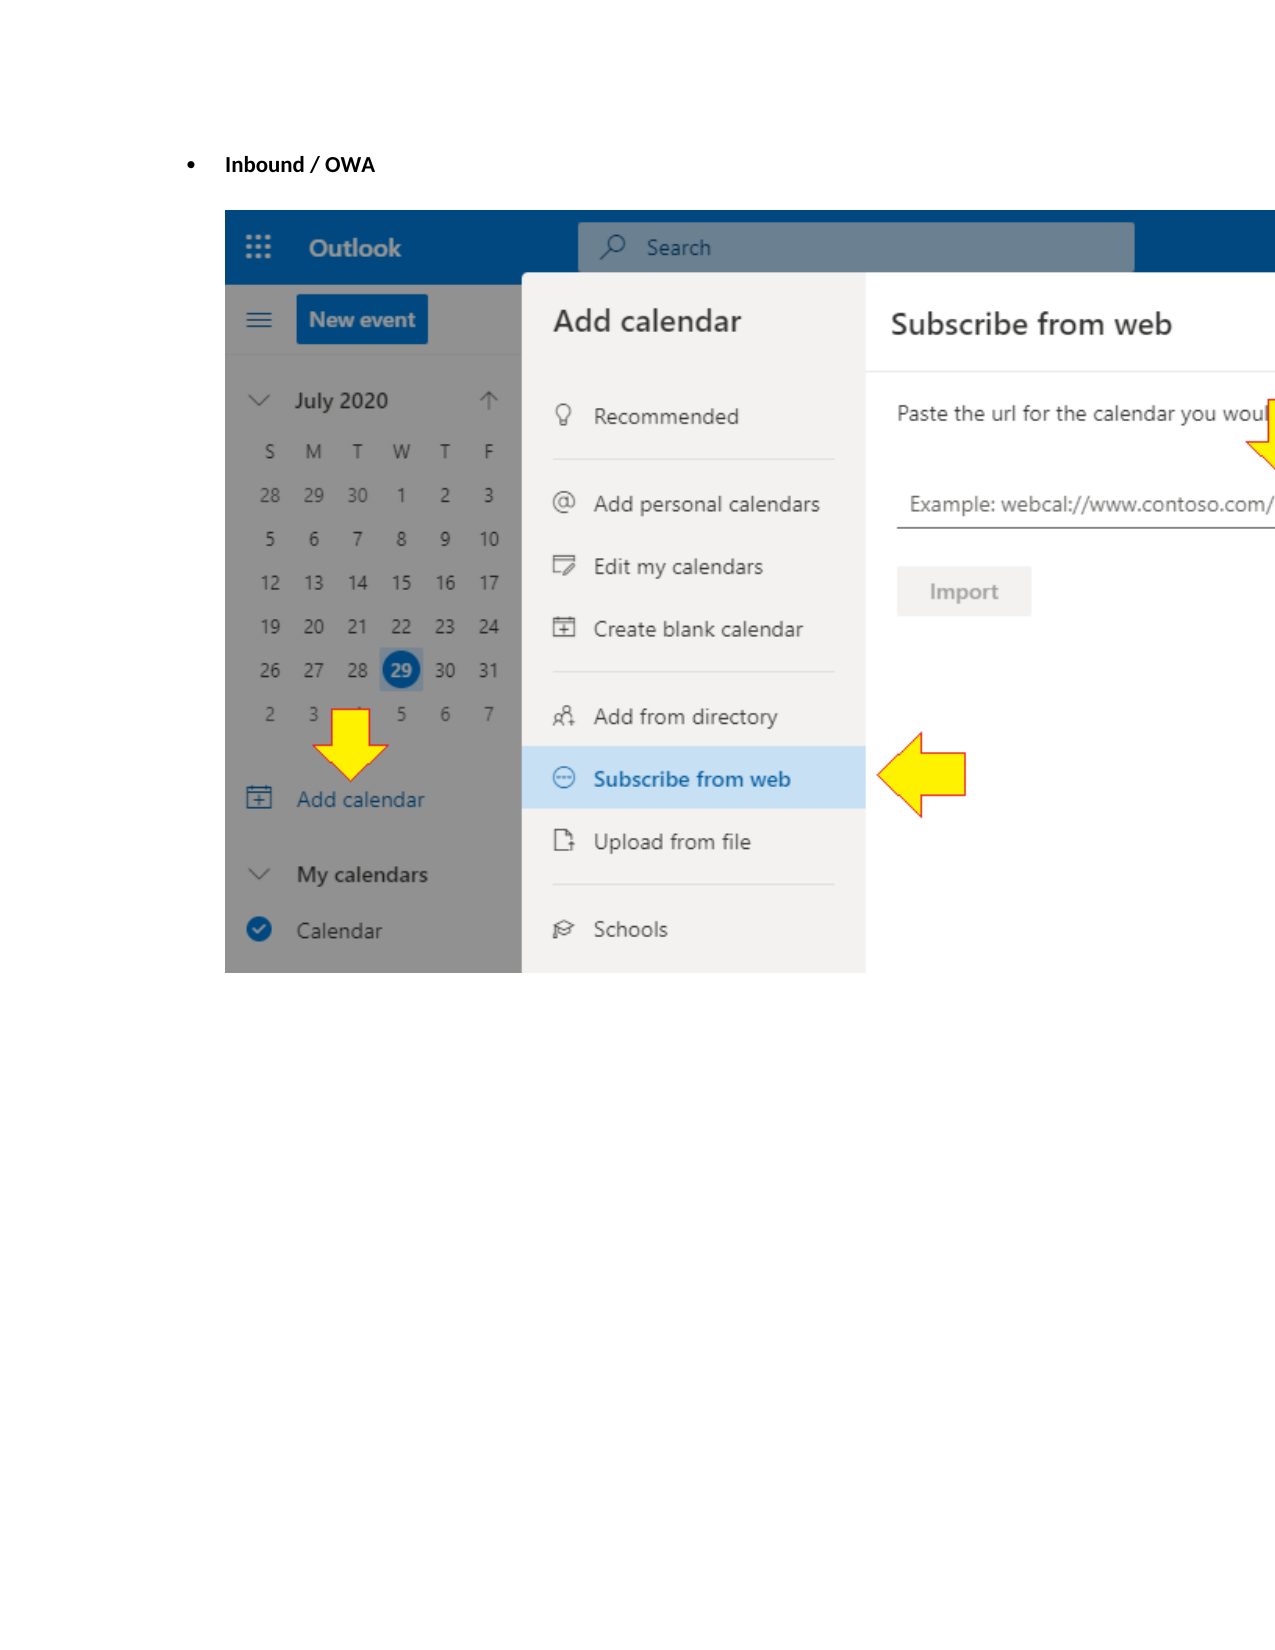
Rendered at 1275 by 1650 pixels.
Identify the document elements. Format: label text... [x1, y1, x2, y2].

picture [225, 210, 1275, 973]
